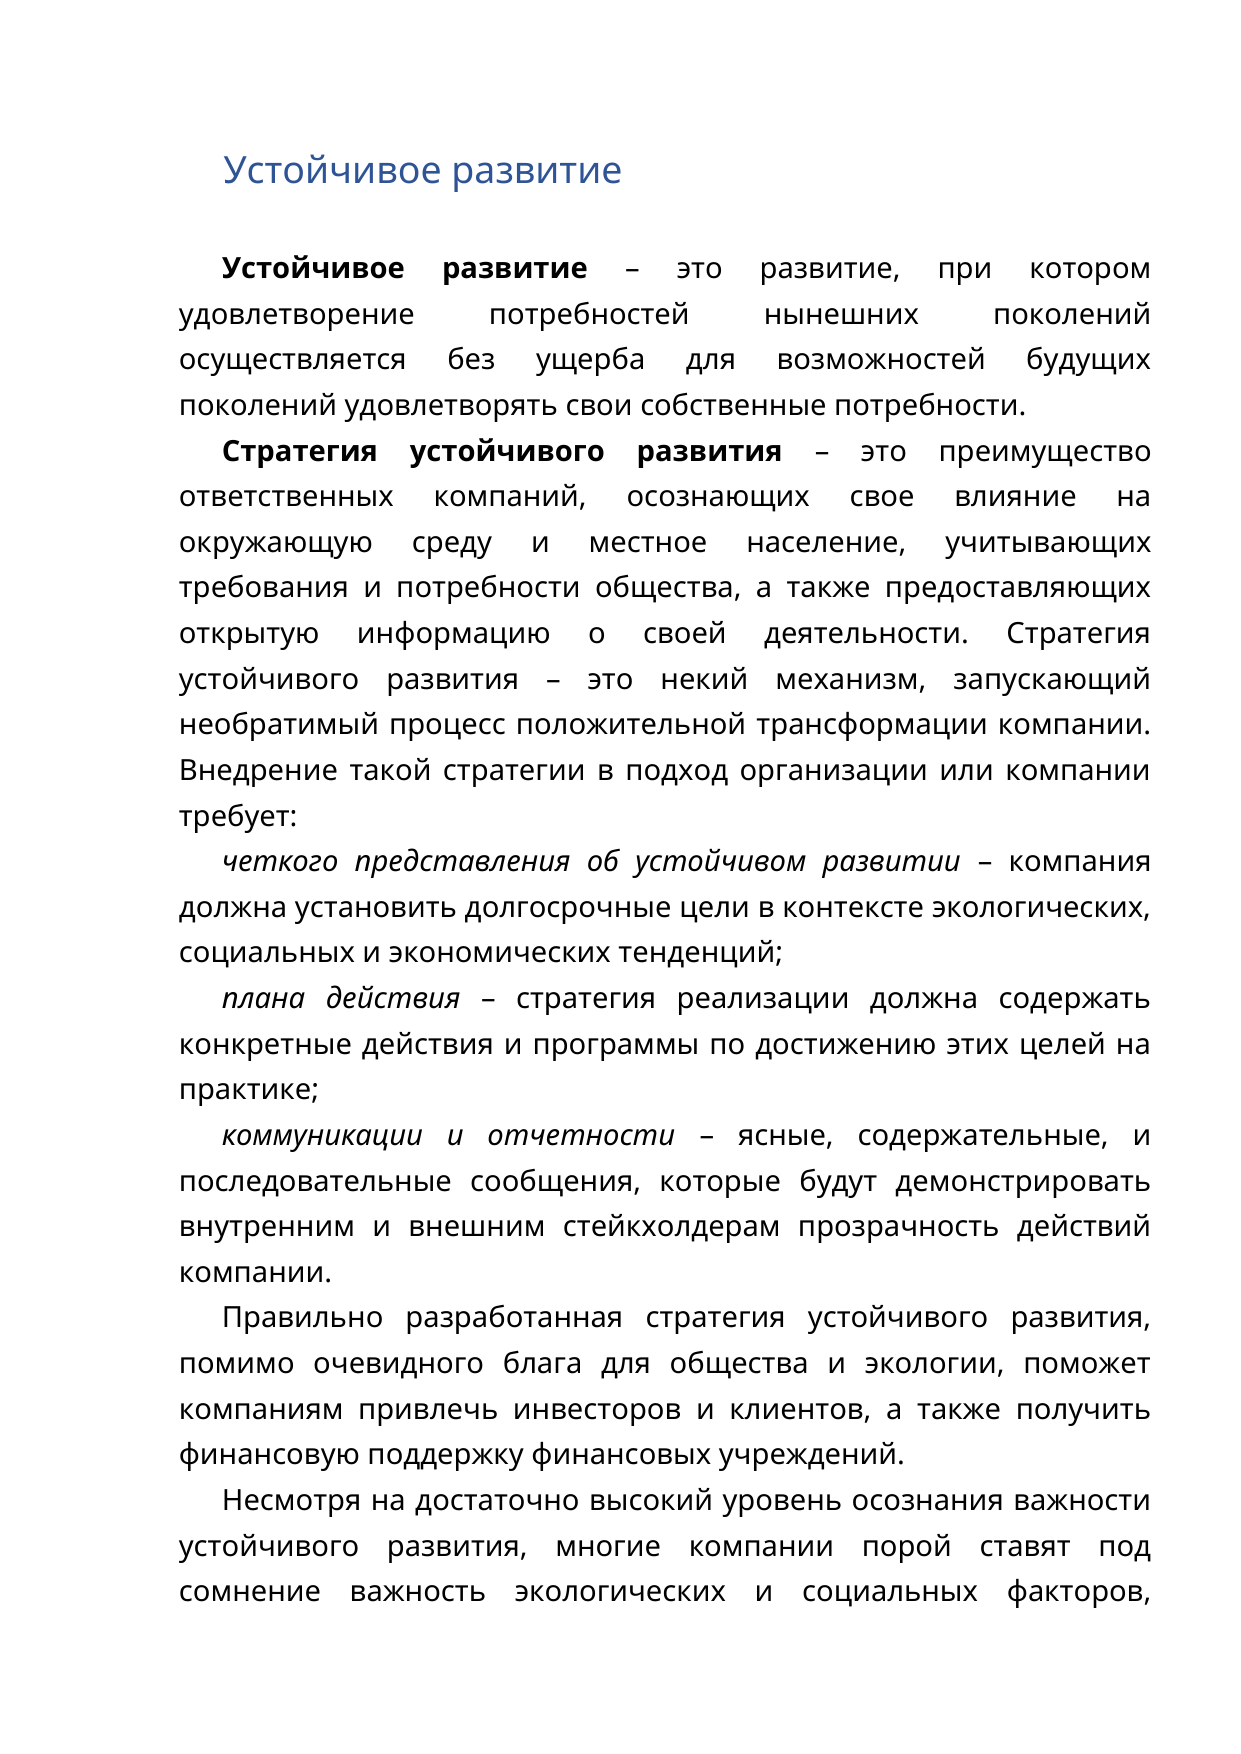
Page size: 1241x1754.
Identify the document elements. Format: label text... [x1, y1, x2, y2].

text четкого представления об устойчивом развитии – компания должна установить долгосрочные цели в контексте экологических, социальных и экономических тенденций; [179, 841, 1152, 971]
text плана действия – стратегия реализации должна содержать конкретные действия и программы по достижению этих целей на практике; [179, 977, 1152, 1108]
text коммуникации и отчетности – ясные, содержательные, и последовательные сообщения, которые будут демонстрировать внутренним и внешним стейкхолдерам прозрачность действий компании. [179, 1114, 1152, 1291]
text Устойчивое развитие – это развитие, при котором удовлетворение потребностей нынешних поколений осуществляется без ущерба для возможностей будущих поколений удовлетворять свои собственные потребности. [179, 247, 1152, 424]
text Правильно разработанная стратегия устойчивого развития, помимо очевидного блага для общества и экологии, поможет компаниям привлечь инвесторов и клиентов, а также получить финансовую поддержку финансовых учреждений. [179, 1297, 1152, 1473]
subtitle Устойчивое развитие [179, 143, 1152, 194]
text Стратегия устойчивого развития – это преимущество ответственных компаний, осознающих свое влияние на окружающую среду и местное население, учитывающих требования и потребности общества, а также предоставляющих открытую информацию о своей деятельности. Стратегия устойчивого развития – это некий механизм, запускающий необратимый процесс положительной трансформации компании. Внедрение такой стратегии в подход организации или компании требует: [179, 430, 1152, 834]
